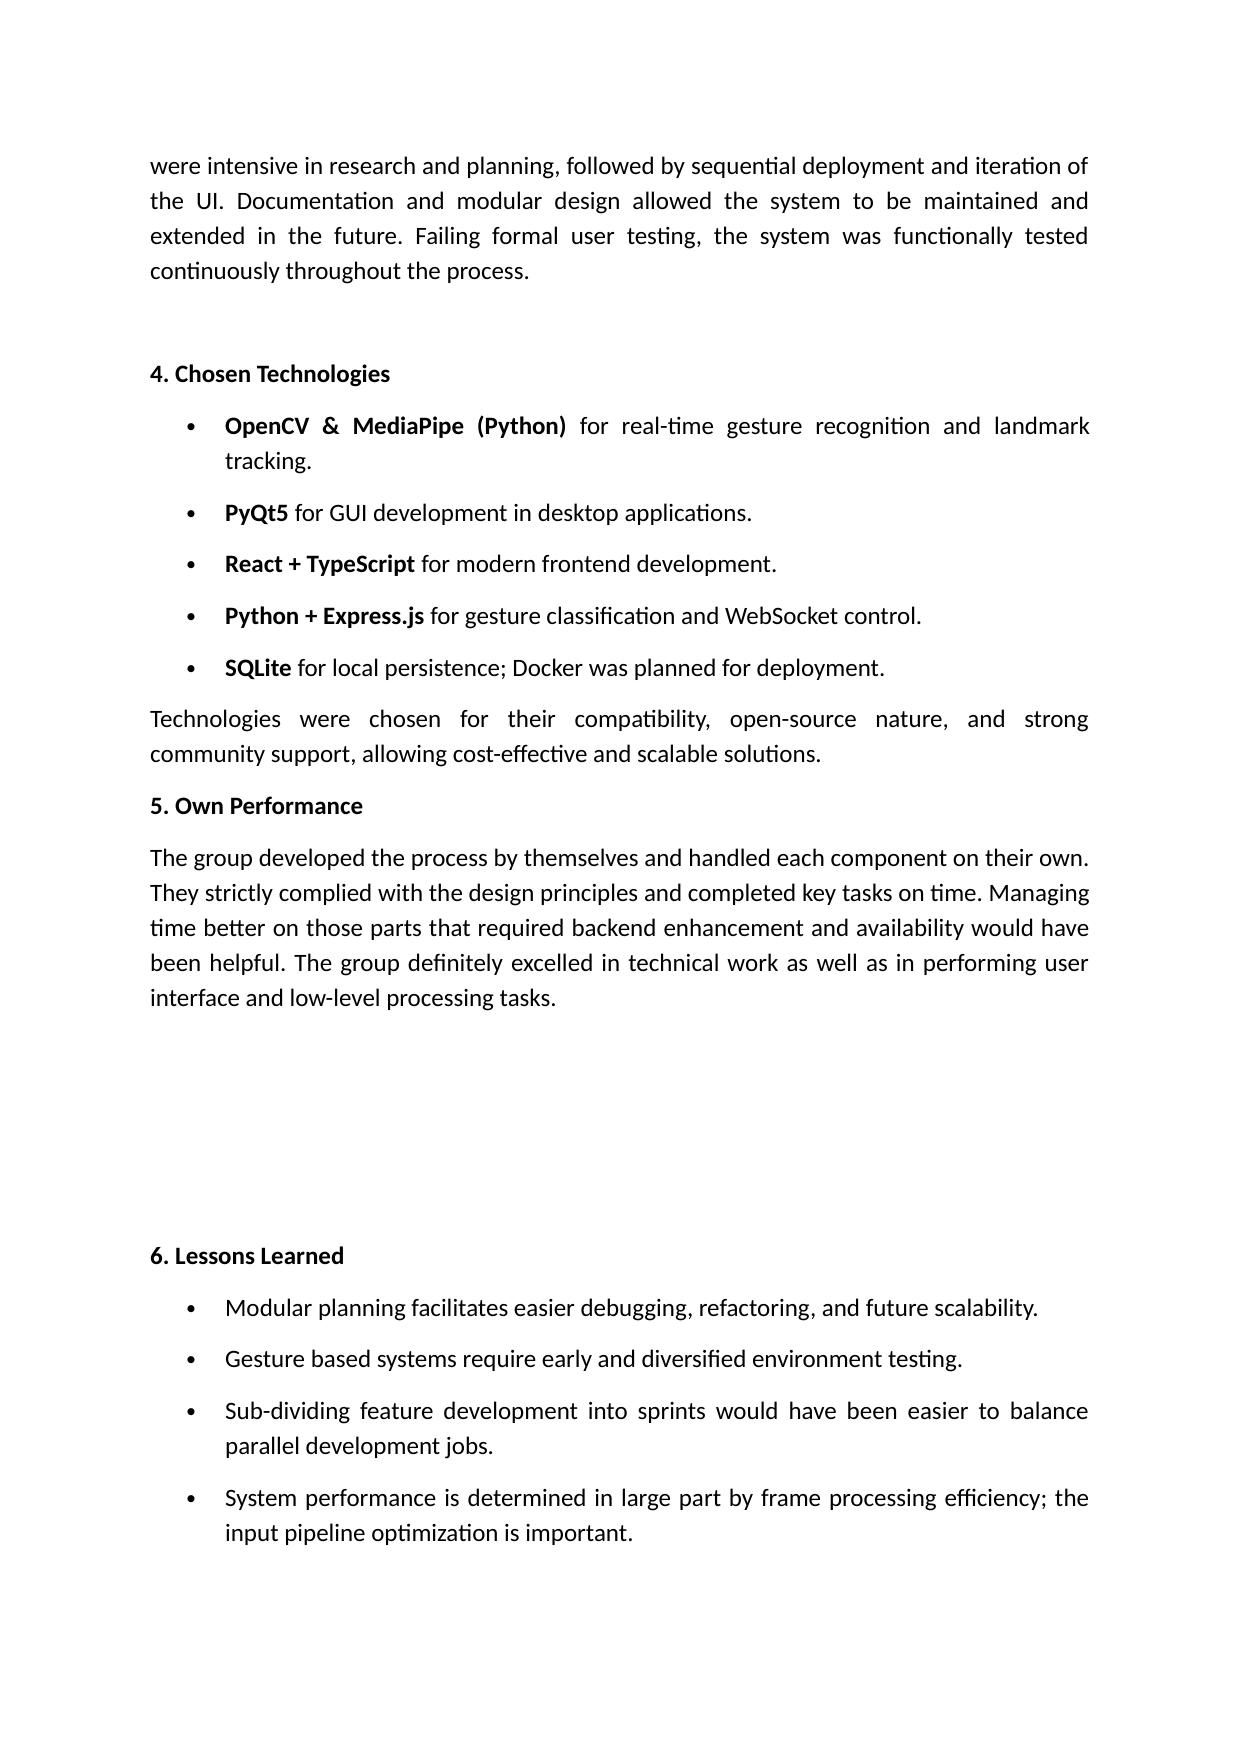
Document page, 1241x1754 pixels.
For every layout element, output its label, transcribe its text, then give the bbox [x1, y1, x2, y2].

list SQLite for local persistence; Docker was planned for deployment. [187, 652, 1090, 682]
text 5. Own Performance [150, 790, 1090, 821]
list PyQt5 for GUI development in desktop applications. [187, 497, 1090, 527]
list Modular planning facilitates easier debugging, refactoring, and future scalability. [187, 1292, 1090, 1322]
text Technologies were chosen for their compatibility, open-source nature, and strong community support, allowing cost-effective and scalable solutions. [150, 703, 1090, 769]
list Python + Express.js for gesture classification and WebSocket control. [187, 600, 1090, 631]
list System performance is determined in large part by frame processing efficiency; the input pipeline optimization is important. [187, 1482, 1090, 1547]
list Sub-dividing feature development into sprints would have been easier to balance parallel development jobs. [187, 1395, 1090, 1461]
list OpenCV & MediaPipe (Python) for real-time gesture recognition and landmark tracking. [187, 410, 1090, 476]
text 6. Lessons Learned [150, 1240, 1090, 1271]
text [150, 150, 1090, 286]
list Gesture based systems require early and diversified environment testing. [187, 1343, 1090, 1374]
text The group developed the process by themselves and handled each component on their own. They strictly complied with the design principles and completed key tasks on time. Managing time better on those parts that required backend enhancement and availability would have been helpful. The group definitely excelled in technical work as well as in performing user interface and low-level processing tasks. [150, 842, 1090, 1012]
text 4. Chosen Technologies [150, 358, 1090, 389]
list React + TypeScript for modern frontend development. [187, 548, 1090, 579]
